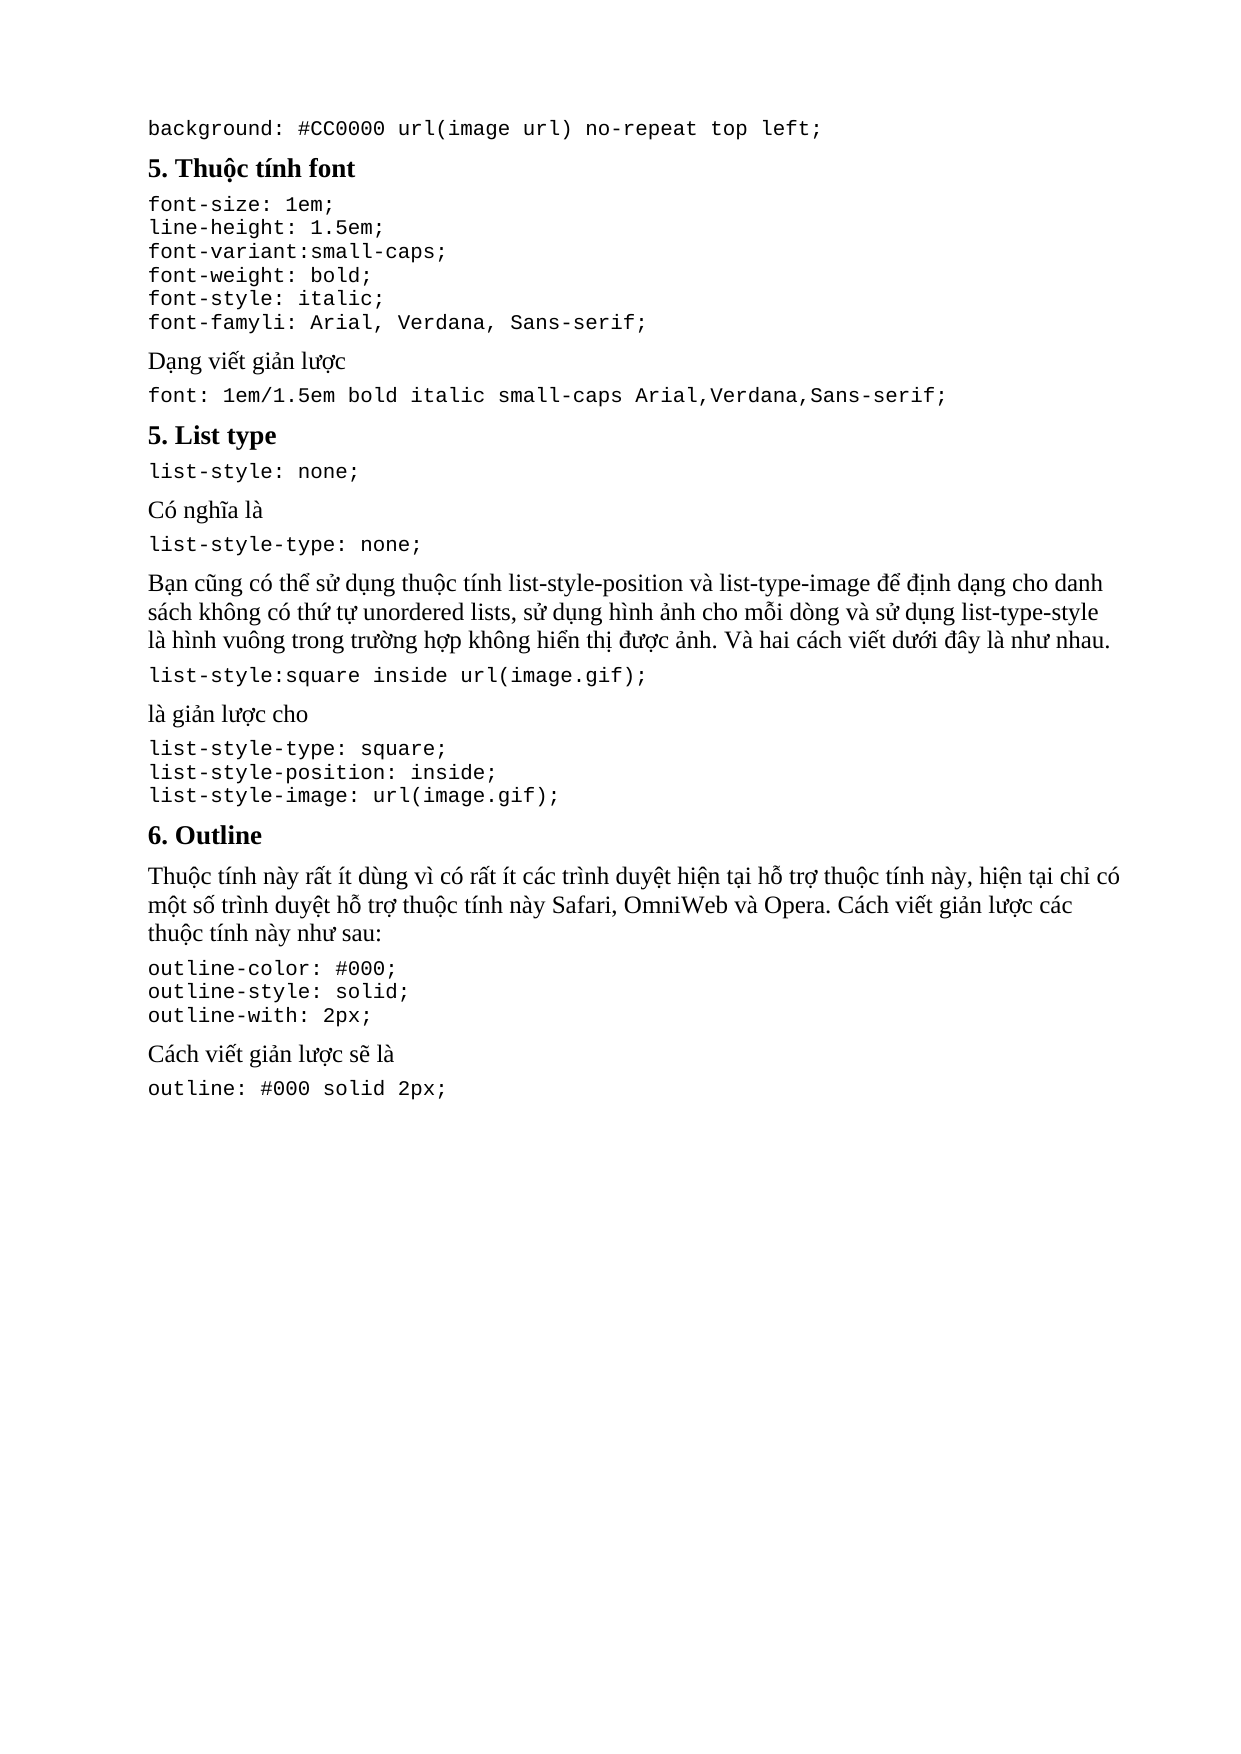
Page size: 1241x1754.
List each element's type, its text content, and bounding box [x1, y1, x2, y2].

text font-variant:small-caps; [148, 241, 1122, 265]
text font: 1em/1.5em bold italic small-caps Arial,Verdana,Sans-serif; [148, 385, 1122, 409]
text background: #CC0000 url(image url) no-repeat top left; [148, 118, 1122, 142]
text line-height: 1.5em; [148, 217, 1122, 241]
text là giản lược cho [148, 699, 1122, 728]
text outline-style: solid; [148, 981, 1122, 1005]
text 6. Outline [148, 819, 1122, 851]
text font-weight: bold; [148, 265, 1122, 288]
text list-style: none; [148, 461, 1122, 484]
text font-style: italic; [148, 288, 1122, 312]
text font-famyli: Arial, Verdana, Sans-serif; [148, 312, 1122, 336]
text Bạn cũng có thể sử dụng thuộc tính list-style-position và list-type-image để định dạng cho danh sách không có thứ tự unordered lists, sử dụng hình ảnh cho mỗi dòng và sử dụng list-type-style là hình vuông trong trường hợp không hiển thị được ảnh. Và hai cách viết dưới đây là như nhau. [148, 568, 1122, 654]
text list-style-position: inside; [148, 762, 1122, 785]
text font-size: 1em; [148, 194, 1122, 217]
text outline-color: #000; [148, 958, 1122, 981]
text list-style:square inside url(image.gif); [148, 665, 1122, 688]
text list-style-image: url(image.gif); [148, 785, 1122, 809]
text Có nghĩa là [148, 495, 1122, 524]
text 5. Thuộc tính font [148, 152, 1122, 183]
text Thuộc tính này rất ít dùng vì có rất ít các trình duyệt hiện tại hỗ trợ thuộc tính này, hiện tại chỉ có một số trình duyệt hỗ trợ thuộc tính này Safari, OmniWeb và Opera. Cách viết giản lược các thuộc tính này như sau: [148, 861, 1122, 947]
text Dạng viết giản lược [148, 346, 1122, 375]
text list-style-type: square; [148, 738, 1122, 762]
text outline-with: 2px; [148, 1005, 1122, 1028]
text list-style-type: none; [148, 534, 1122, 558]
text outline: #000 solid 2px; [148, 1078, 1122, 1102]
text 5. List type [148, 419, 1122, 450]
text Cách viết giản lược sẽ là [148, 1039, 1122, 1068]
